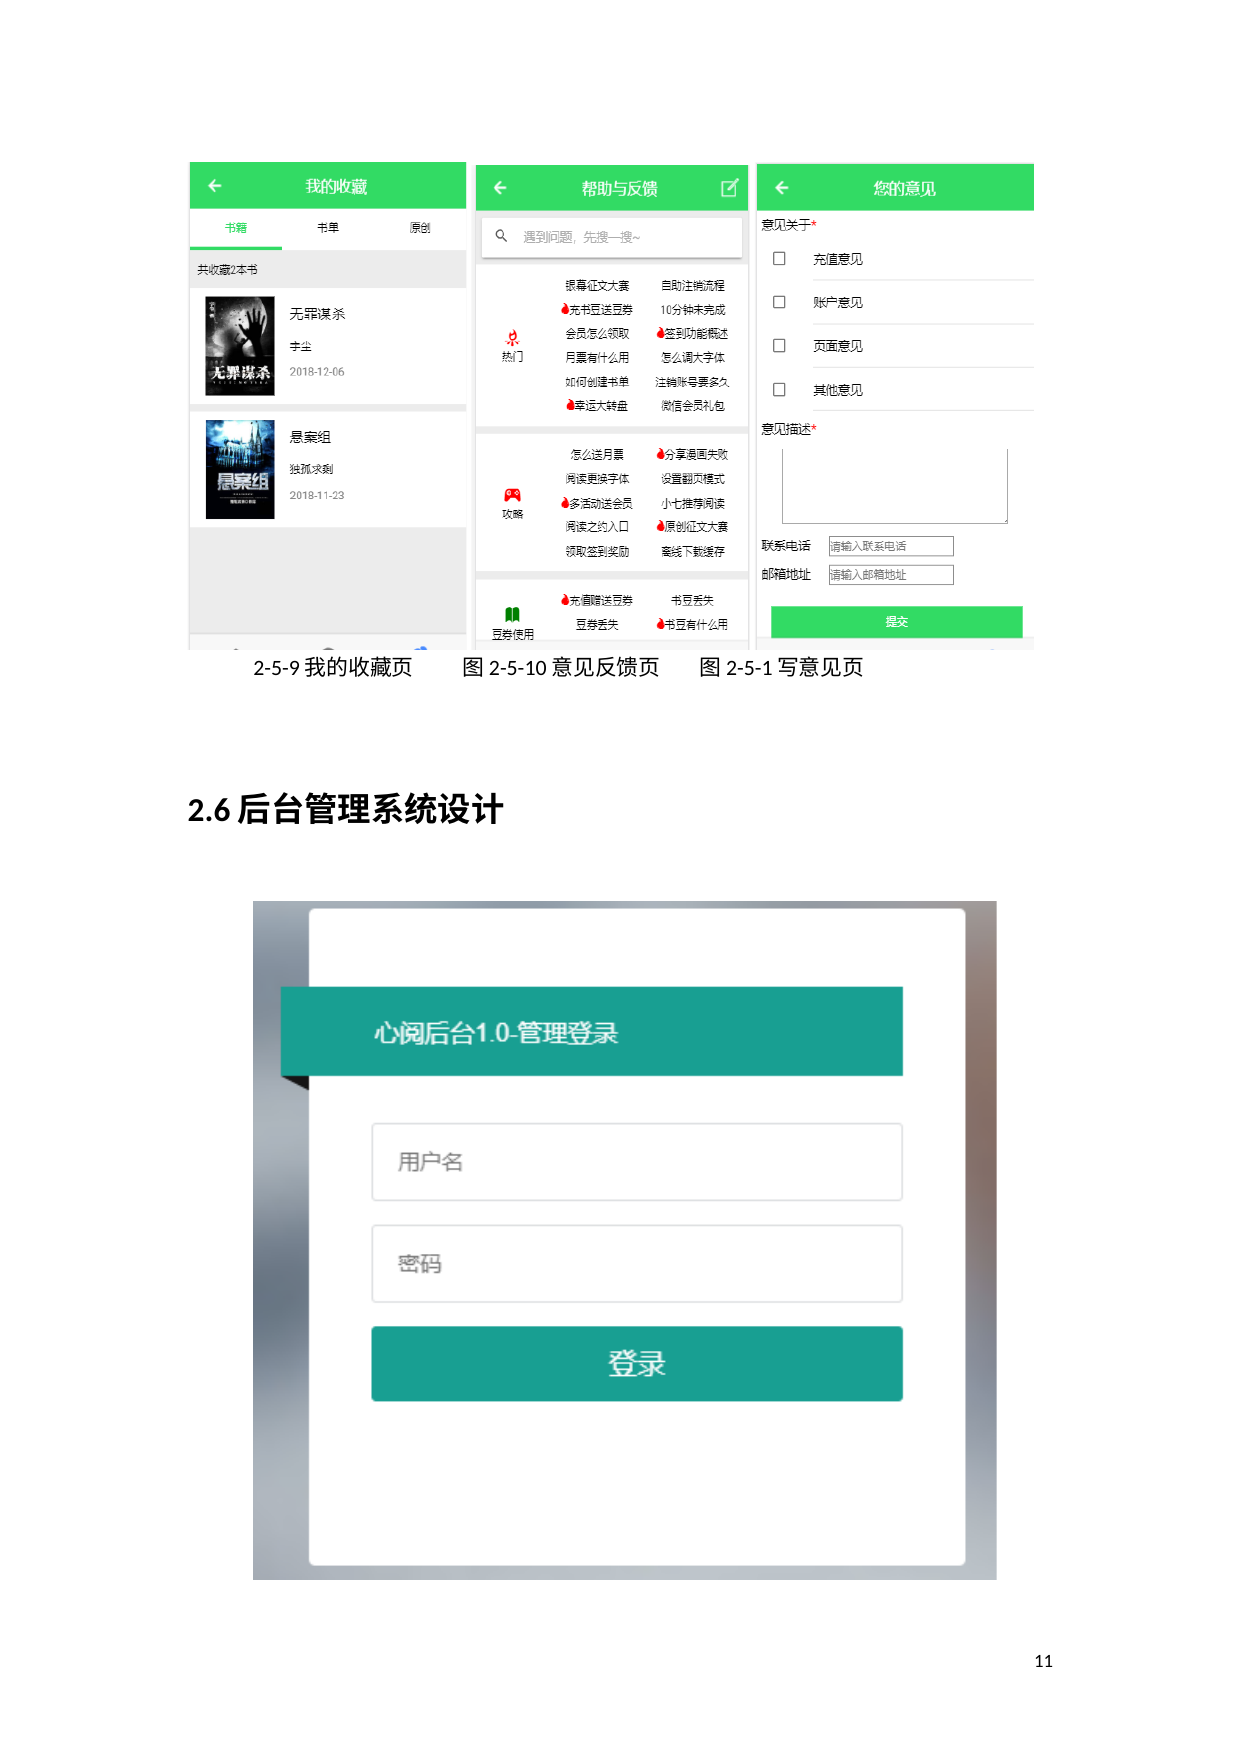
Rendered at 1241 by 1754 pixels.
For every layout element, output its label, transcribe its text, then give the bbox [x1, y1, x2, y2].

picture [471, 165, 750, 650]
subtitle 2.6 后台管理系统设计 [187, 774, 1053, 839]
picture [253, 901, 997, 1580]
picture [187, 162, 467, 650]
text 2-5-9我的收藏页 图2-5-10意见反馈页 图2-5-1写意见页 [187, 649, 1053, 682]
picture [754, 162, 1034, 650]
